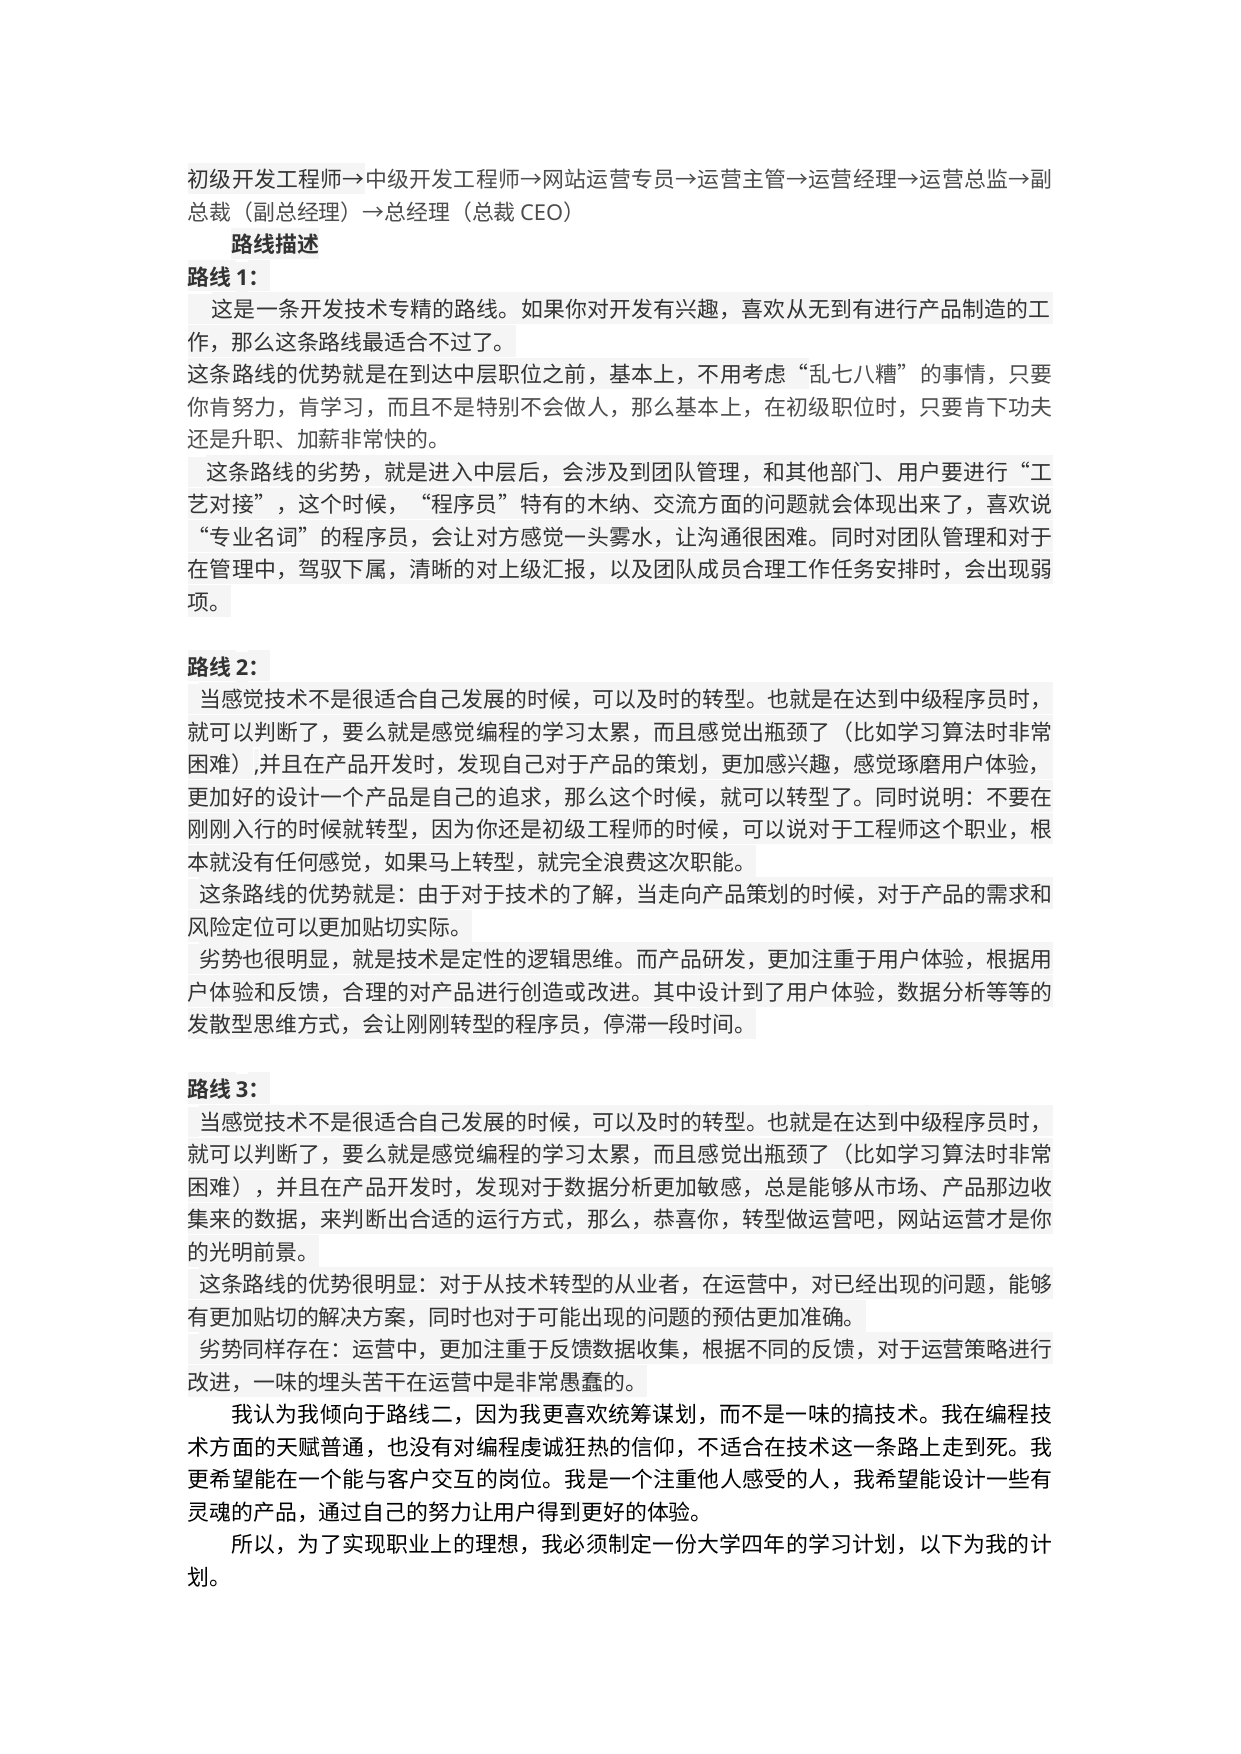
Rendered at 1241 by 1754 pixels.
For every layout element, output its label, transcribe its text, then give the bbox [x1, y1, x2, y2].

text 我认为我倾向于路线二，因为我更喜欢统筹谋划，而不是一味的搞技术。我在编程技术方面的天赋普通，也没有对编程虔诚狂热的信仰，不适合在技术这一条路上走到死。我更希望能在一个能与客户交互的岗位。我是一个注重他人感受的人，我希望能设计一些有灵魂的产品，通过自己的努力让用户得到更好的体验。 [187, 1397, 1053, 1527]
text 路线描述 路线1： 这是一条开发技术专精的路线。如果你对开发有兴趣，喜欢从无到有进行产品制造的工作，那么这条路线最适合不过了。 这条路线的优势就是在到达中层职位之前，基本上，不用考虑“乱七八糟”的事情，只要你肯努力，肯学习，而且不是特别不会做人，那么基本上，在初级职位时，只要肯下功夫，还是升职、加薪非常快的。 这条路线的劣势，就是进入中层后，会涉及到团队管理，和其他部门、用户要进行“工艺对接”，这个时候，“程序员”特有的木纳、交流方面的问题就会体现出来了，喜欢说“专业名词”的程序员，会让对方感觉一头雾水，让沟通很困难。同时对团队管理和对于在管理中，驾驭下属，清晰的对上级汇报，以及团队成员合理工作任务安排时，会出现弱项。 路线2： 当感觉技术不是很适合自己发展的时候，可以及时的转型。也就是在达到中级程序员时，就可以判断了，要么就是感觉编程的学习太累，而且感觉出瓶颈了（比如学习算法时非常困难）,并且在产品开发时，发现自己对于产品的策划，更加感兴趣，感觉琢磨用户体验，更加好的设计一个产品是自己的追求，那么这个时候，就可以转型了。同时说明：不要在刚刚入行的时候就转型，因为你还是初级工程师的时候，可以说对于工程师这个职业，根本就没有任何感觉，如果马上转型，就完全浪费这次职能。 这条路线的优势就是：由于对于技术的了解，当走向产品策划的时候，对于产品的需求和风险定位可以更加贴切实际。 劣势也很明显，就是技术是定性的逻辑思维。而产品研发，更加注重于用户体验，根据用户体验和反馈，合理的对产品进行创造或改进。其中设计到了用户体验，数据分析等等的发散型思维方式，会让刚刚转型的程序员，停滞一段时间。 路线3： 当感觉技术不是很适合自己发展的时候，可以及时的转型。也就是在达到中级程序员时，就可以判断了，要么就是感觉编程的学习太累，而且感觉出瓶颈了（比如学习算法时非常困难），并且在产品开发时，发现对于数据分析更加敏感，总是能够从市场、产品那边收集来的数据，来判断出合适的运行方式，那么，恭喜你，转型做运营吧，网站运营才是你的光明前景。 这条路线的优势很明显：对于从技术转型的从业者，在运营中，对已经出现的问题，能够有更加贴切的解决方案，同时也对于可能出现的问题的预估更加准确。 劣势同样存在：运营中，更加注重于反馈数据收集，根据不同的反馈，对于运营策略进行改进，一味的埋头苦干在运营中是非常愚蠢的。 [187, 406, 1053, 1397]
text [187, 162, 1053, 227]
text 路线描述 路线1： 这是一条开发技术专精的路线。如果你对开发有兴趣，喜欢从无到有进行产品制造的工作，那么这条路线最适合不过了。 这条路线的优势就是在到达中层职位之前，基本上，不用考虑“乱七八糟”的事情，只要你肯努力，肯学习，而且不是特别不会做人，那么基本上，在初级职位时，只要肯下功夫，还是升职、加薪非常快的。 这条路线的劣势，就是进入中层后，会涉及到团队管理，和其他部门、用户要进行“工艺对接”，这个时候，“程序员”特有的木纳、交流方面的问题就会体现出来了，喜欢说“专业名词”的程序员，会让对方感觉一头雾水，让沟通很困难。同时对团队管理和对于在管理中，驾驭下属，清晰的对上级汇报，以及团队成员合理工作任务安排时，会出现弱项。 路线2： 当感觉技术不是很适合自己发展的时候，可以及时的转型。也就是在达到中级程序员时，就可以判断了，要么就是感觉编程的学习太累，而且感觉出瓶颈了（比如学习算法时非常困难）,并且在产品开发时，发现自己对于产品的策划，更加感兴趣，感觉琢磨用户体验，更加好的设计一个产品是自己的追求，那么这个时候，就可以转型了。同时说明：不要在刚刚入行的时候就转型，因为你还是初级工程师的时候，可以说对于工程师这个职业，根本就没有任何感觉，如果马上转型，就完全浪费这次职能。 这条路线的优势就是：由于对于技术的了解，当走向产品策划的时候，对于产品的需求和风险定位可以更加贴切实际。 劣势也很明显，就是技术是定性的逻辑思维。而产品研发，更加注重于用户体验，根据用户体验和反馈，合理的对产品进行创造或改进。其中设计到了用户体验，数据分析等等的发散型思维方式，会让刚刚转型的程序员，停滞一段时间。 路线3： 当感觉技术不是很适合自己发展的时候，可以及时的转型。也就是在达到中级程序员时，就可以判断了，要么就是感觉编程的学习太累，而且感觉出瓶颈了（比如学习算法时非常困难），并且在产品开发时，发现对于数据分析更加敏感，总是能够从市场、产品那边收集来的数据，来判断出合适的运行方式，那么，恭喜你，转型做运营吧，网站运营才是你的光明前景。 这条路线的优势很明显：对于从技术转型的从业者，在运营中，对已经出现的问题，能够有更加贴切的解决方案，同时也对于可能出现的问题的预估更加准确。 劣势同样存在：运营中，更加注重于反馈数据收集，根据不同的反馈，对于运营策略进行改进，一味的埋头苦干在运营中是非常愚蠢的。 [187, 227, 1053, 405]
text 所以，为了实现职业上的理想，我必须制定一份大学四年的学习计划，以下为我的计划。 [187, 1527, 1053, 1592]
